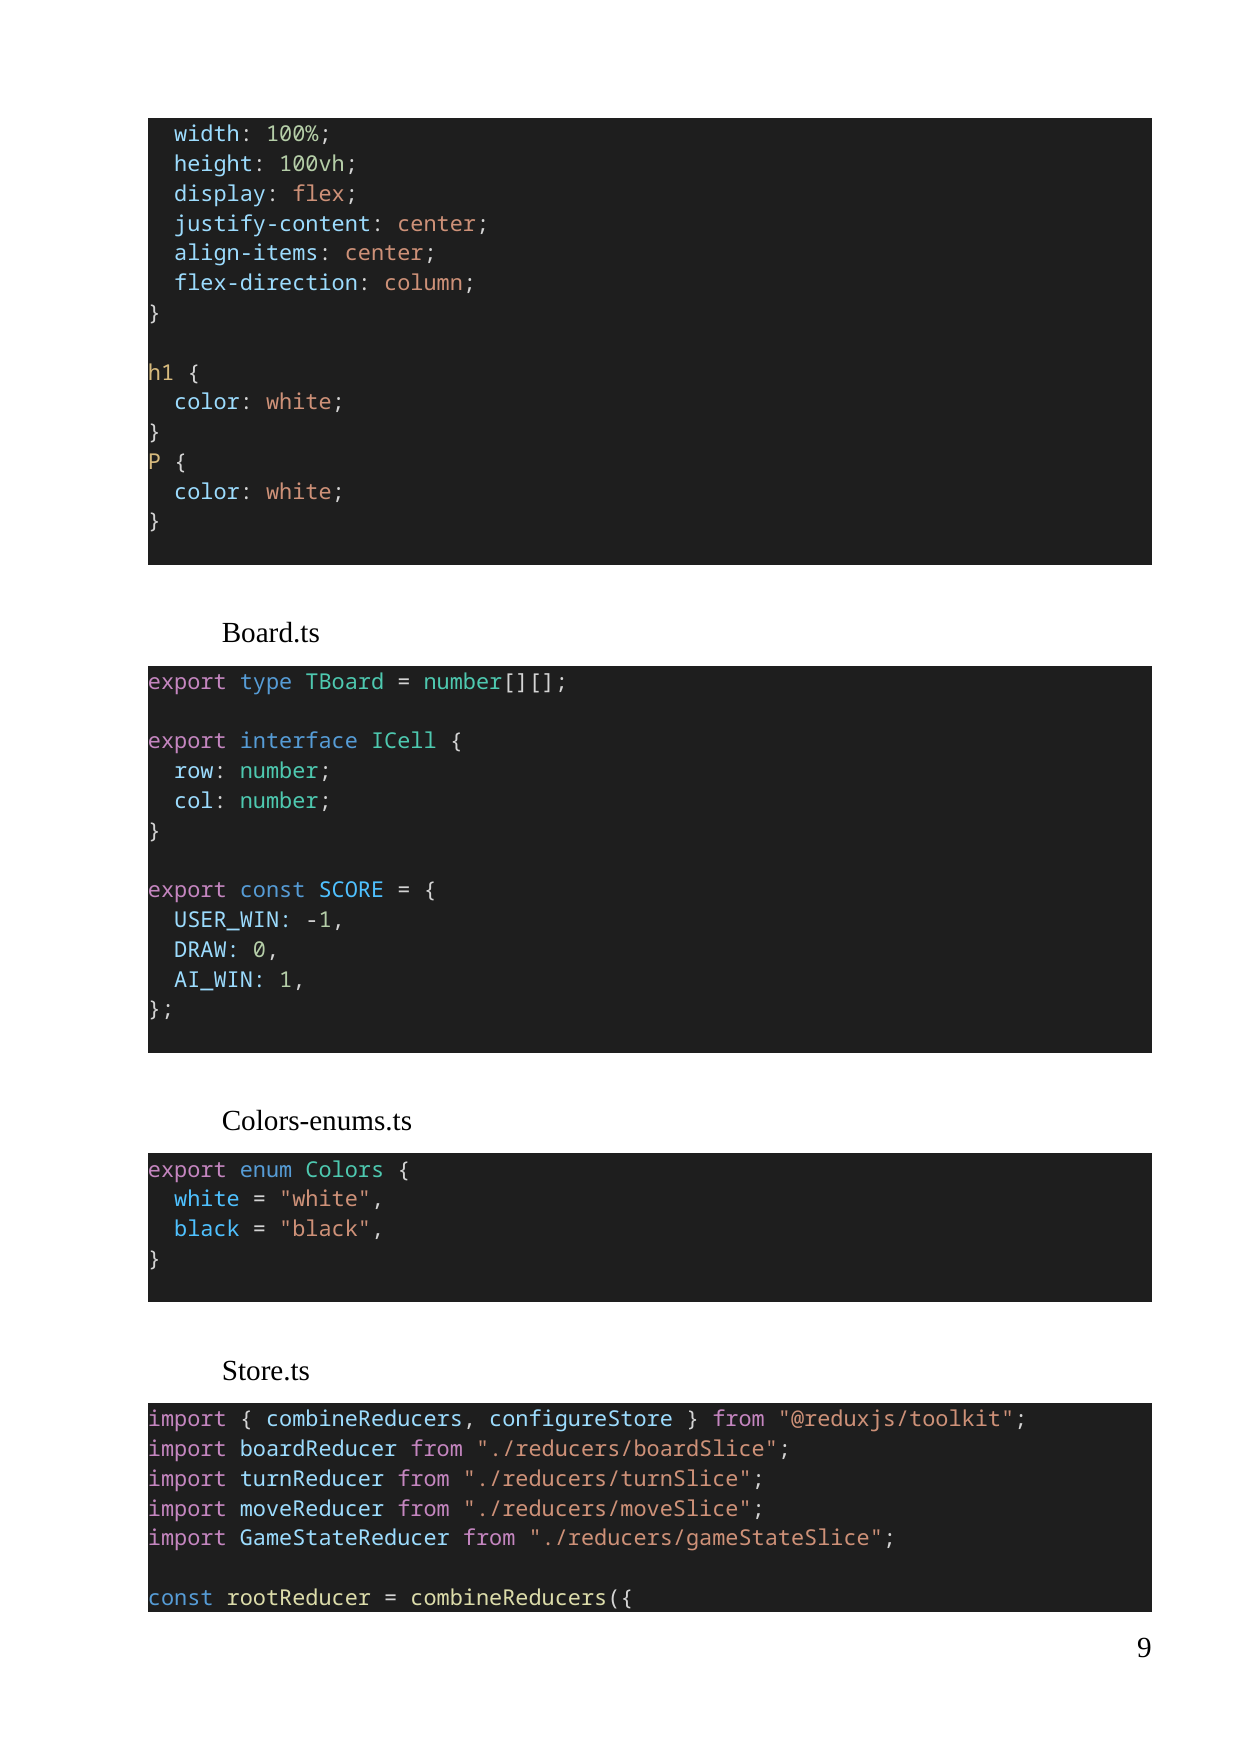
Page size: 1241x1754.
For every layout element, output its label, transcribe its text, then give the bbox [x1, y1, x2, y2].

text color: white; [148, 476, 1152, 505]
text export type TBoard = number[][]; [148, 666, 1152, 695]
text export const SCORE = { [148, 874, 1152, 904]
text import { combineReducers, configureStore } from "@reduxjs/toolkit"; [148, 1403, 1152, 1433]
text display: flex; [148, 178, 1152, 207]
text flex-direction: column; [148, 267, 1152, 297]
text } [148, 505, 1152, 535]
text }; [148, 993, 1152, 1023]
text import boardReducer from "./reducers/boardSlice"; [148, 1433, 1152, 1463]
text P { [148, 446, 1152, 476]
text import moveReducer from "./reducers/moveSlice"; [148, 1492, 1152, 1522]
text export interface ICell { [148, 725, 1152, 755]
text Colors-enums.ts [148, 1103, 1152, 1137]
text align-items: center; [148, 237, 1152, 267]
text white = "white", [148, 1183, 1152, 1213]
text black = "black", [148, 1213, 1152, 1243]
text DRAW: 0, [148, 934, 1152, 963]
text col: number; [148, 785, 1152, 814]
text import GameStateReducer from "./reducers/gameStateSlice"; [148, 1522, 1152, 1552]
text width: 100%; [148, 118, 1152, 148]
text USER_WIN: -1, [148, 904, 1152, 934]
text Board.ts [148, 615, 1152, 649]
text color: white; [148, 386, 1152, 416]
text AI_WIN: 1, [148, 963, 1152, 993]
text justify-content: center; [148, 207, 1152, 237]
text export enum Colors { [148, 1153, 1152, 1183]
text const rootReducer = combineReducers({ [148, 1582, 1152, 1612]
text } [148, 297, 1152, 327]
text } [148, 416, 1152, 446]
text row: number; [148, 755, 1152, 785]
text h1 { [148, 356, 1152, 386]
text height: 100vh; [148, 148, 1152, 178]
text } [148, 814, 1152, 844]
text Store.ts [148, 1353, 1152, 1386]
text import turnReducer from "./reducers/turnSlice"; [148, 1463, 1152, 1492]
text } [148, 1243, 1152, 1273]
